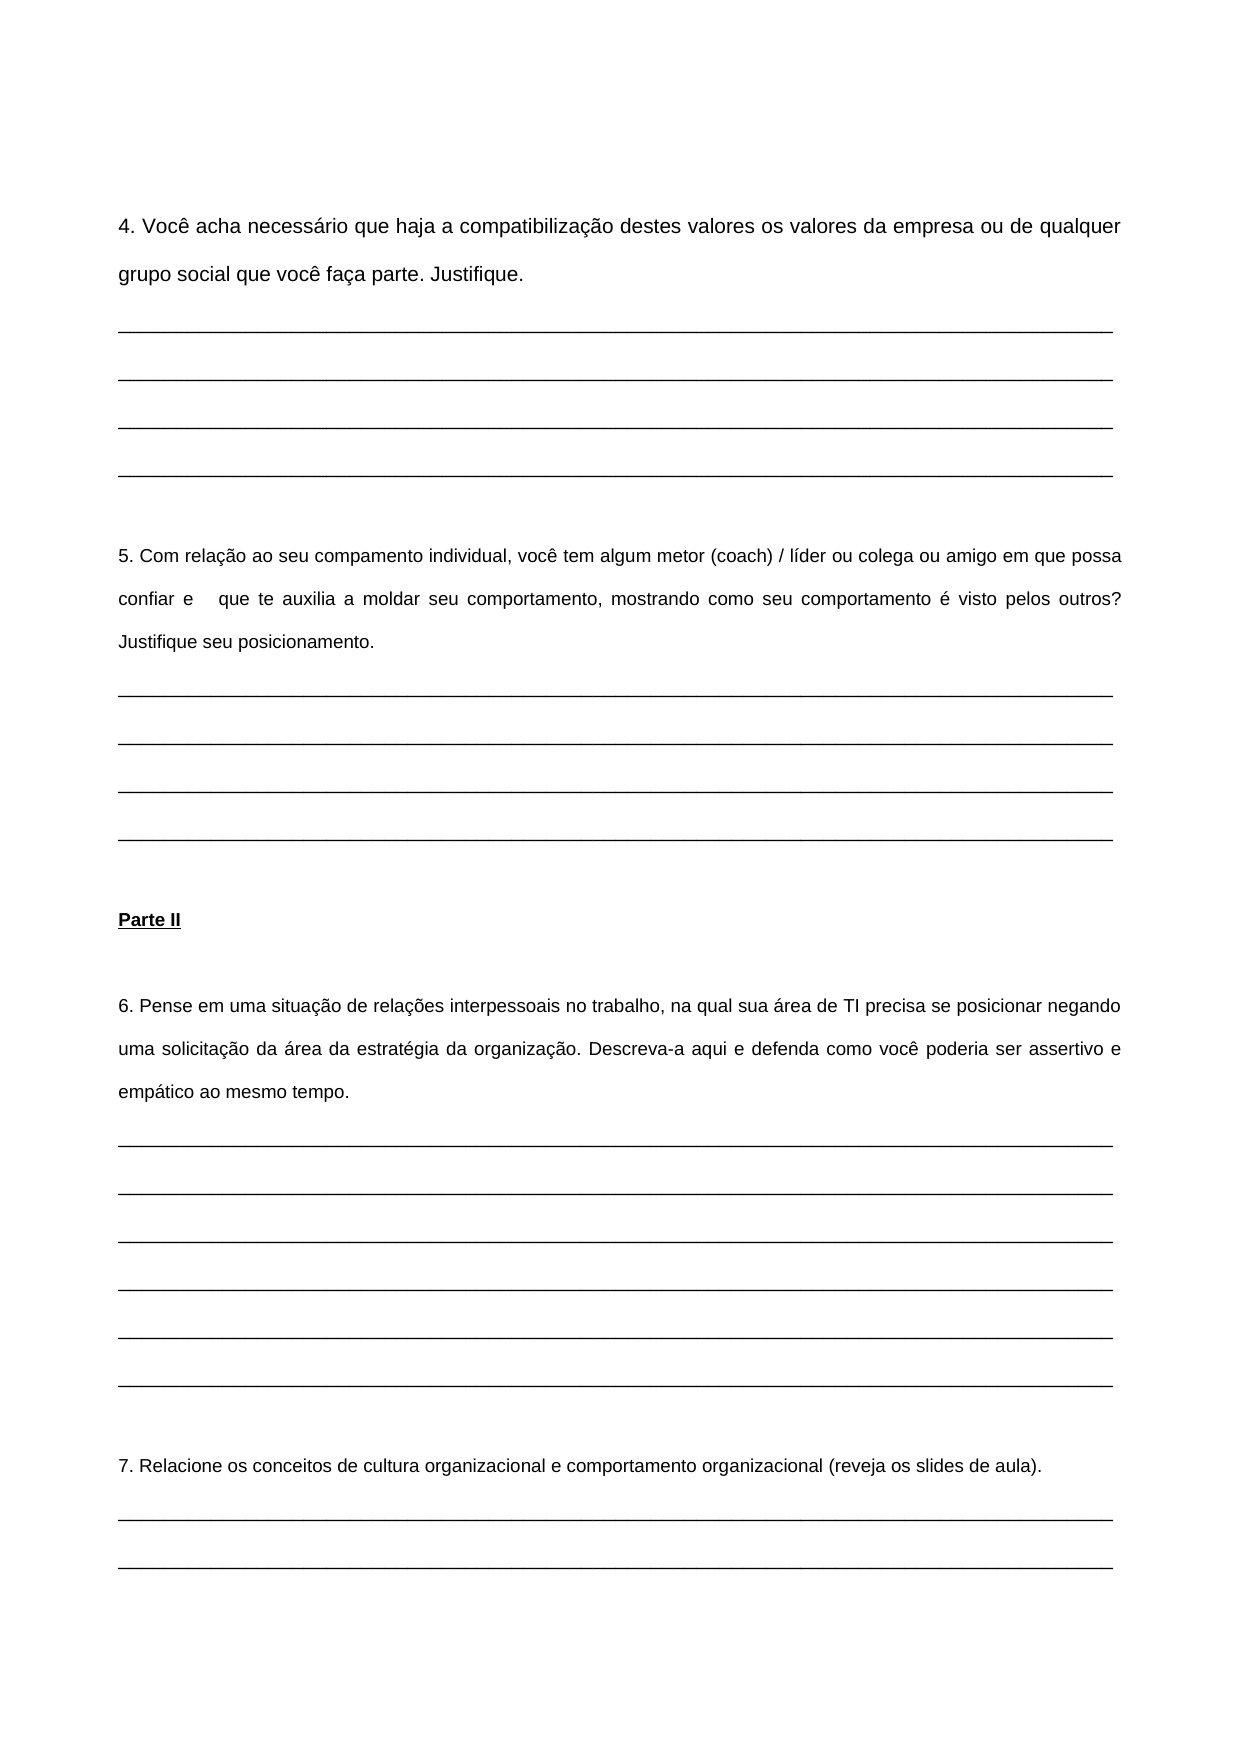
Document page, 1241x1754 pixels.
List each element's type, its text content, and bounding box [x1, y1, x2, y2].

text 6. Pense em uma situação de relações interpessoais no trabalho, na qual sua área de TI precisa se posicionar negando uma solicitação da área da estratégia da organização. Descreva-a aqui e defenda como você poderia ser assertivo e empático ao mesmo tempo. [118, 995, 1122, 1103]
text 5. Com relação ao seu compamento individual, você tem algum metor (coach) / líder ou colega ou amigo em que possa confiar e que te auxilia a moldar seu comportamento, mostrando como seu comportamento é visto pelos outros? Justifique seu posicionamento. [118, 544, 1122, 652]
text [118, 1498, 1122, 1570]
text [118, 310, 1122, 477]
text 7. Relacione os conceitos de cultura organizacional e comportamento organizacional (reveja os slides de aula). [118, 1455, 1122, 1477]
text Parte II [118, 909, 1122, 930]
text 4. Você acha necessário que haja a compatibilização destes valores os valores da empresa ou de qualquer grupo social que você faça parte. Justifique. [118, 214, 1122, 286]
text ____________________________________________________________________________________________________________________________________________________________________________ [118, 1316, 1122, 1388]
